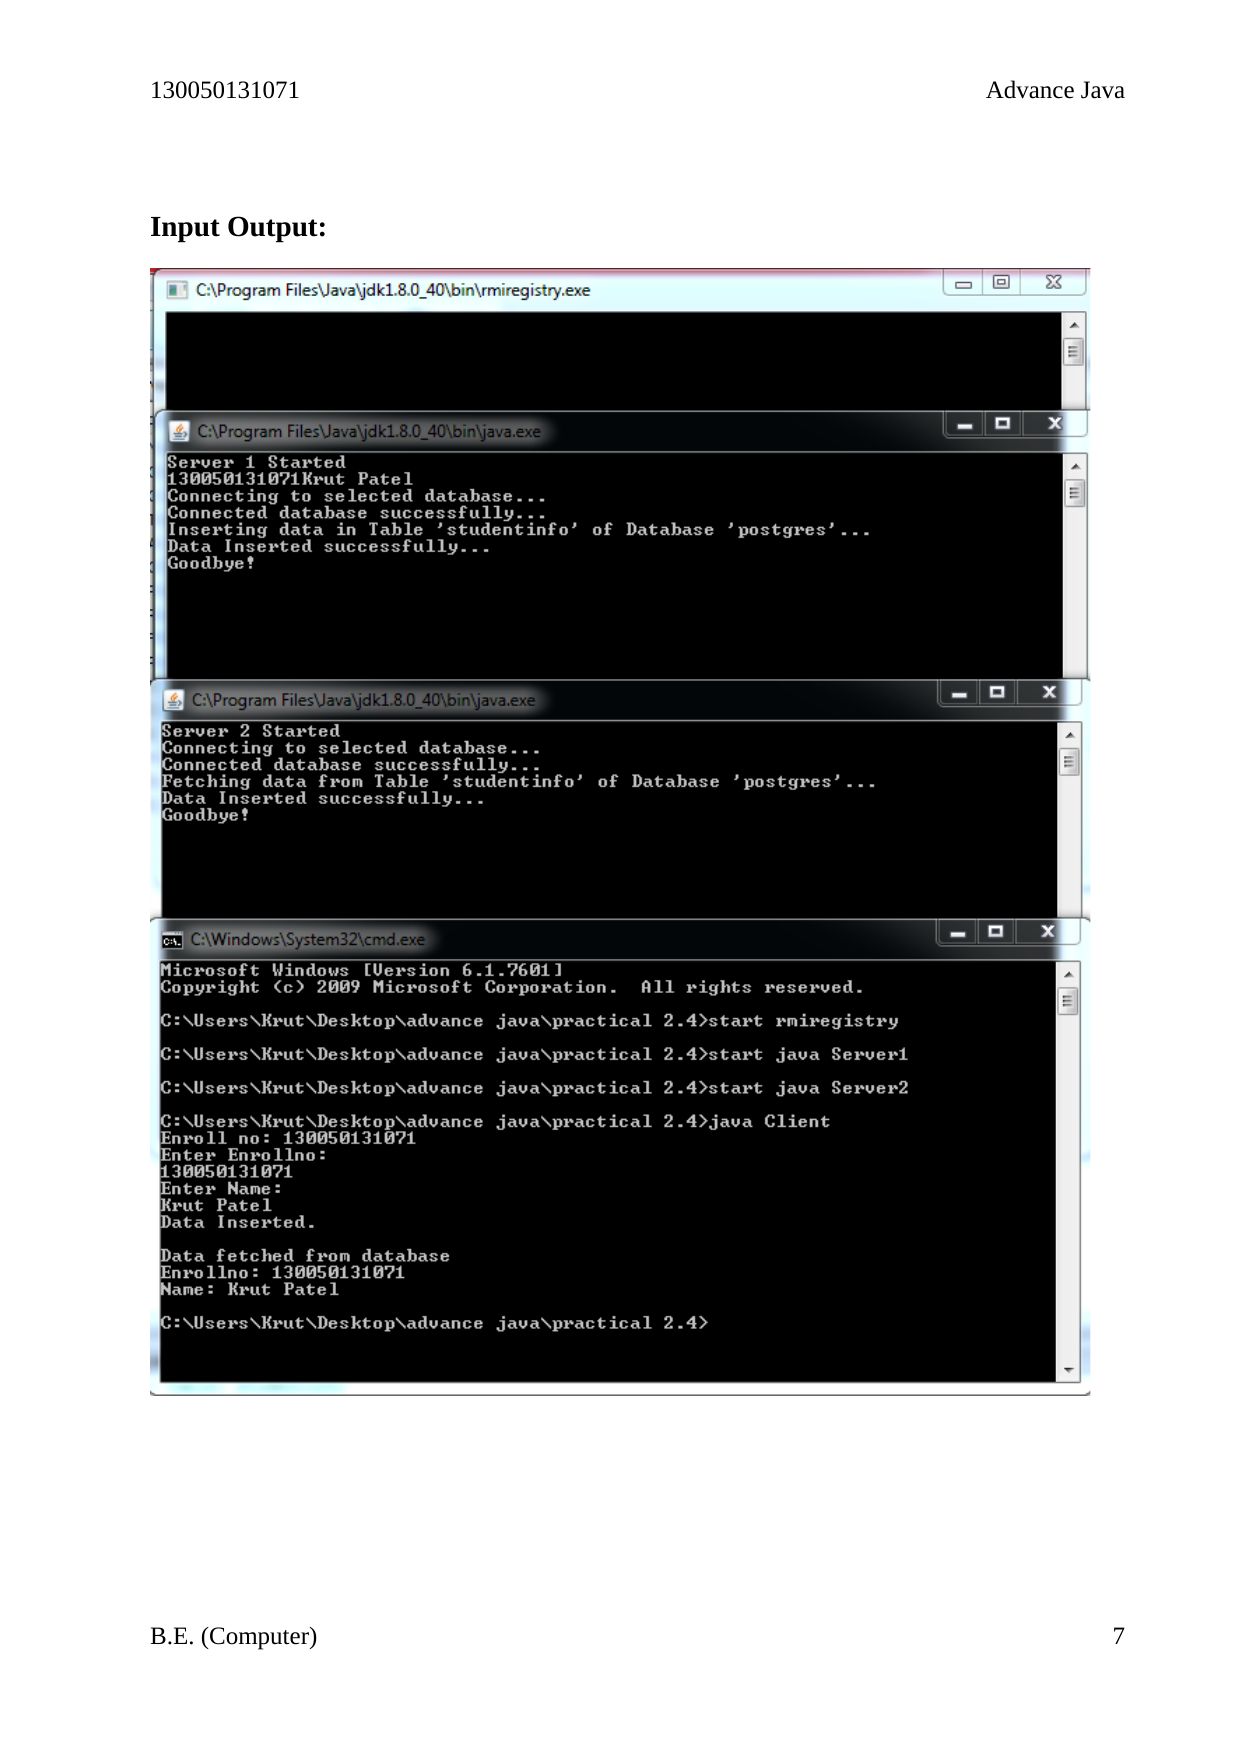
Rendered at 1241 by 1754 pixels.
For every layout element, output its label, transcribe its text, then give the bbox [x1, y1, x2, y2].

picture [150, 268, 1091, 1396]
text Input Output: [150, 209, 1090, 243]
